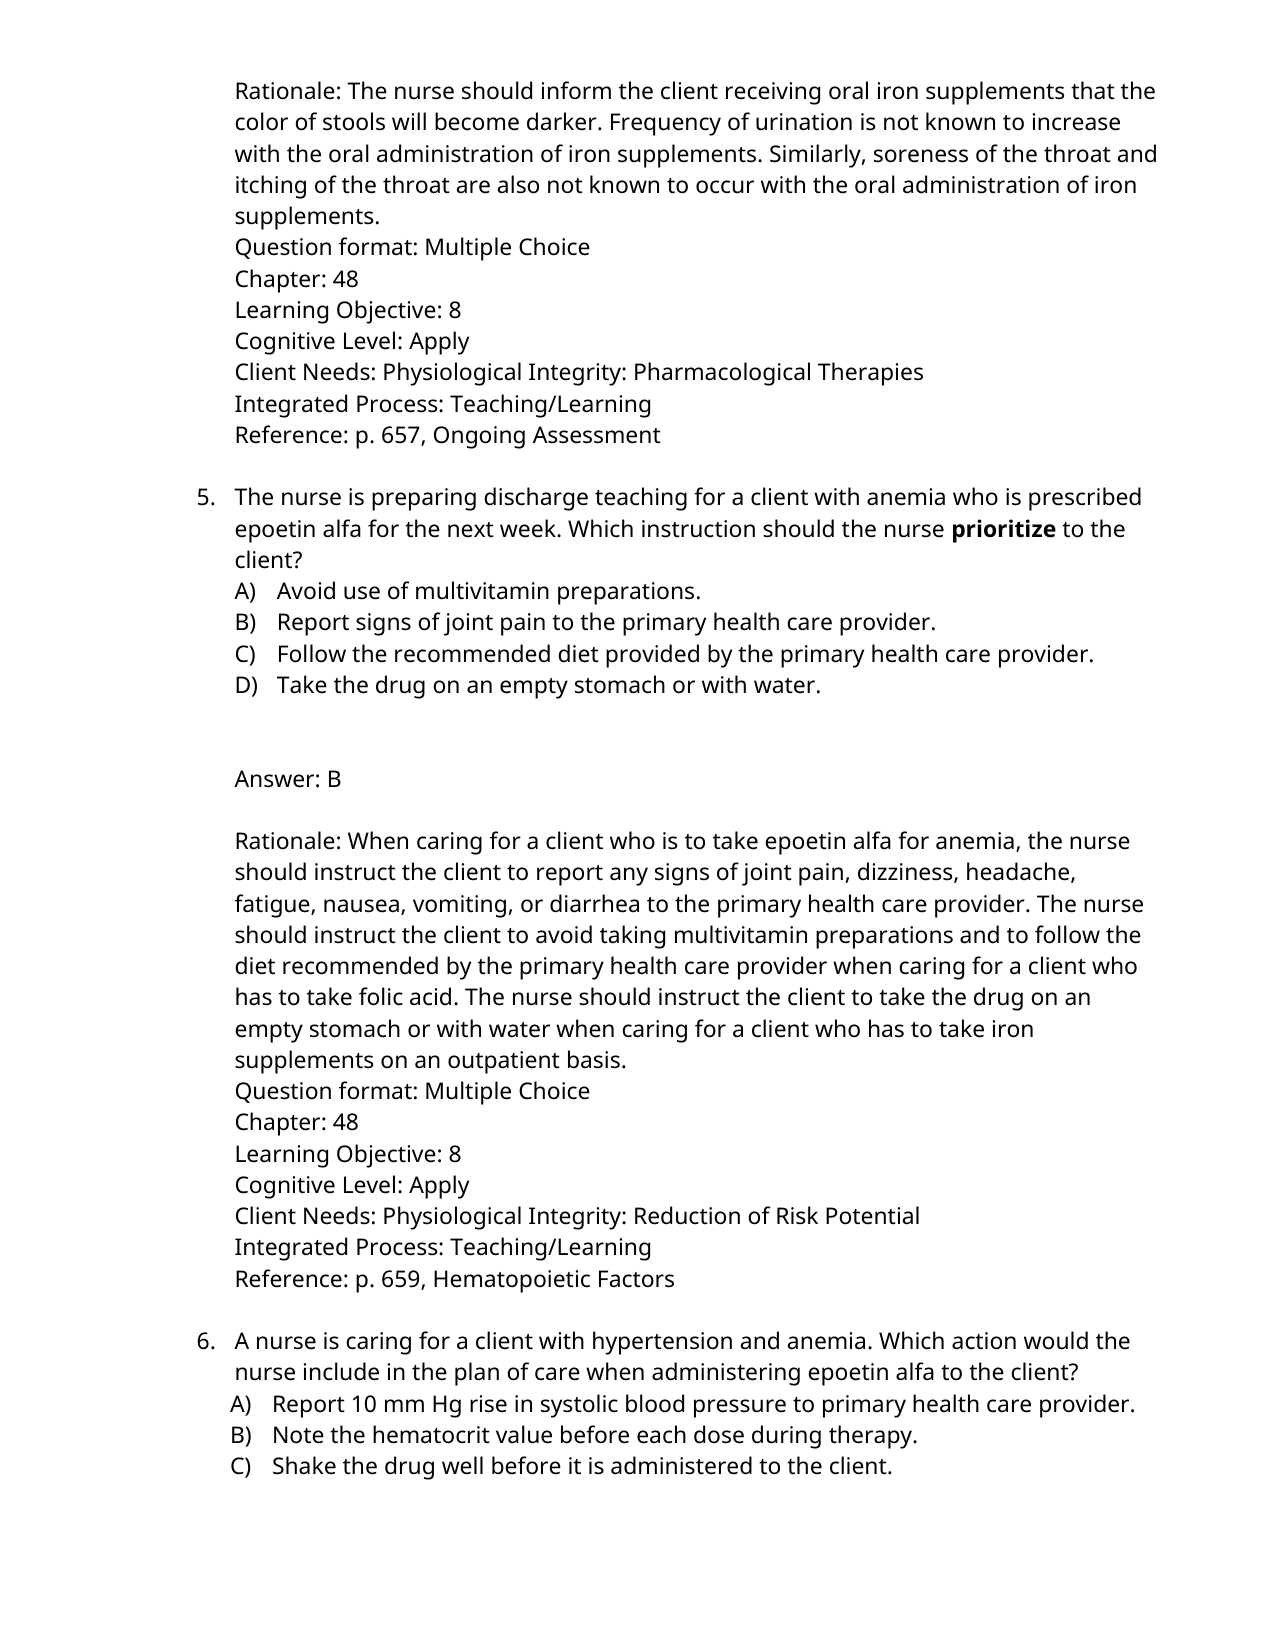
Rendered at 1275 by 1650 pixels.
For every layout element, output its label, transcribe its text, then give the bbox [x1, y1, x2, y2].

text Learning Objective: 8 [234, 294, 1162, 325]
text Chapter: 48 [234, 262, 1162, 294]
text Client Needs: Physiological Integrity: Reduction of Risk Potential [234, 1200, 1162, 1231]
text B) Note the hematocrit value before each dose during therapy. [230, 1419, 1162, 1450]
text Learning Objective: 8 [234, 1138, 1162, 1169]
text 6. A nurse is caring for a client with hypertension and anemia. Which action would the nurse include in the plan of care when administering epoetin alfa to the client? [150, 1325, 1162, 1388]
text Chapter: 48 [234, 1106, 1162, 1138]
text Reference: p. 657, Ongoing Assessment [234, 419, 1162, 450]
text B) Report signs of joint pain to the primary health care provider. [234, 606, 1162, 637]
text D) Take the drug on an empty stomach or with water. [234, 669, 1162, 700]
text Integrated Process: Teaching/Learning [234, 387, 1162, 419]
text A) Avoid use of multivitamin preparations. [234, 575, 1162, 606]
text Cognitive Level: Apply [234, 325, 1162, 356]
text Rationale: When caring for a client who is to take epoetin alfa for anemia, the nurse should instruct the client to report any signs of joint pain, dizziness, headache, fatigue, nausea, vomiting, or diarrhea to the primary health care provider. The nurse should instruct the client to avoid taking multivitamin preparations and to follow the diet recommended by the primary health care provider when caring for a client who has to take folic acid. The nurse should instruct the client to take the drug on an empty stomach or with water when caring for a client who has to take iron supplements on an outpatient basis. [234, 825, 1162, 1075]
text Rationale: The nurse should inform the client receiving oral iron supplements that the color of stools will become darker. Frequency of urination is not known to increase with the oral administration of iron supplements. Similarly, soreness of the throat and itching of the throat are also not known to occur with the oral administration of iron supplements. [234, 75, 1162, 231]
text Cognitive Level: Apply [234, 1169, 1162, 1200]
text C) Follow the recommended diet provided by the primary health care provider. [234, 637, 1162, 669]
text 5. The nurse is preparing discharge teaching for a client with anemia who is prescribed epoetin alfa for the next week. Which instruction should the nurse prioritize to the client? [150, 481, 1162, 575]
text Answer: B [234, 763, 1162, 794]
text A) Report 10 mm Hg rise in systolic blood pressure to primary health care provider. [230, 1388, 1162, 1419]
text Client Needs: Physiological Integrity: Pharmacological Therapies [234, 356, 1162, 387]
text C) Shake the drug well before it is administered to the client. [230, 1450, 1162, 1481]
text Integrated Process: Teaching/Learning [234, 1231, 1162, 1263]
text Question format: Multiple Choice [234, 1075, 1162, 1106]
text Reference: p. 659, Hematopoietic Factors [234, 1263, 1162, 1294]
text Question format: Multiple Choice [234, 231, 1162, 262]
